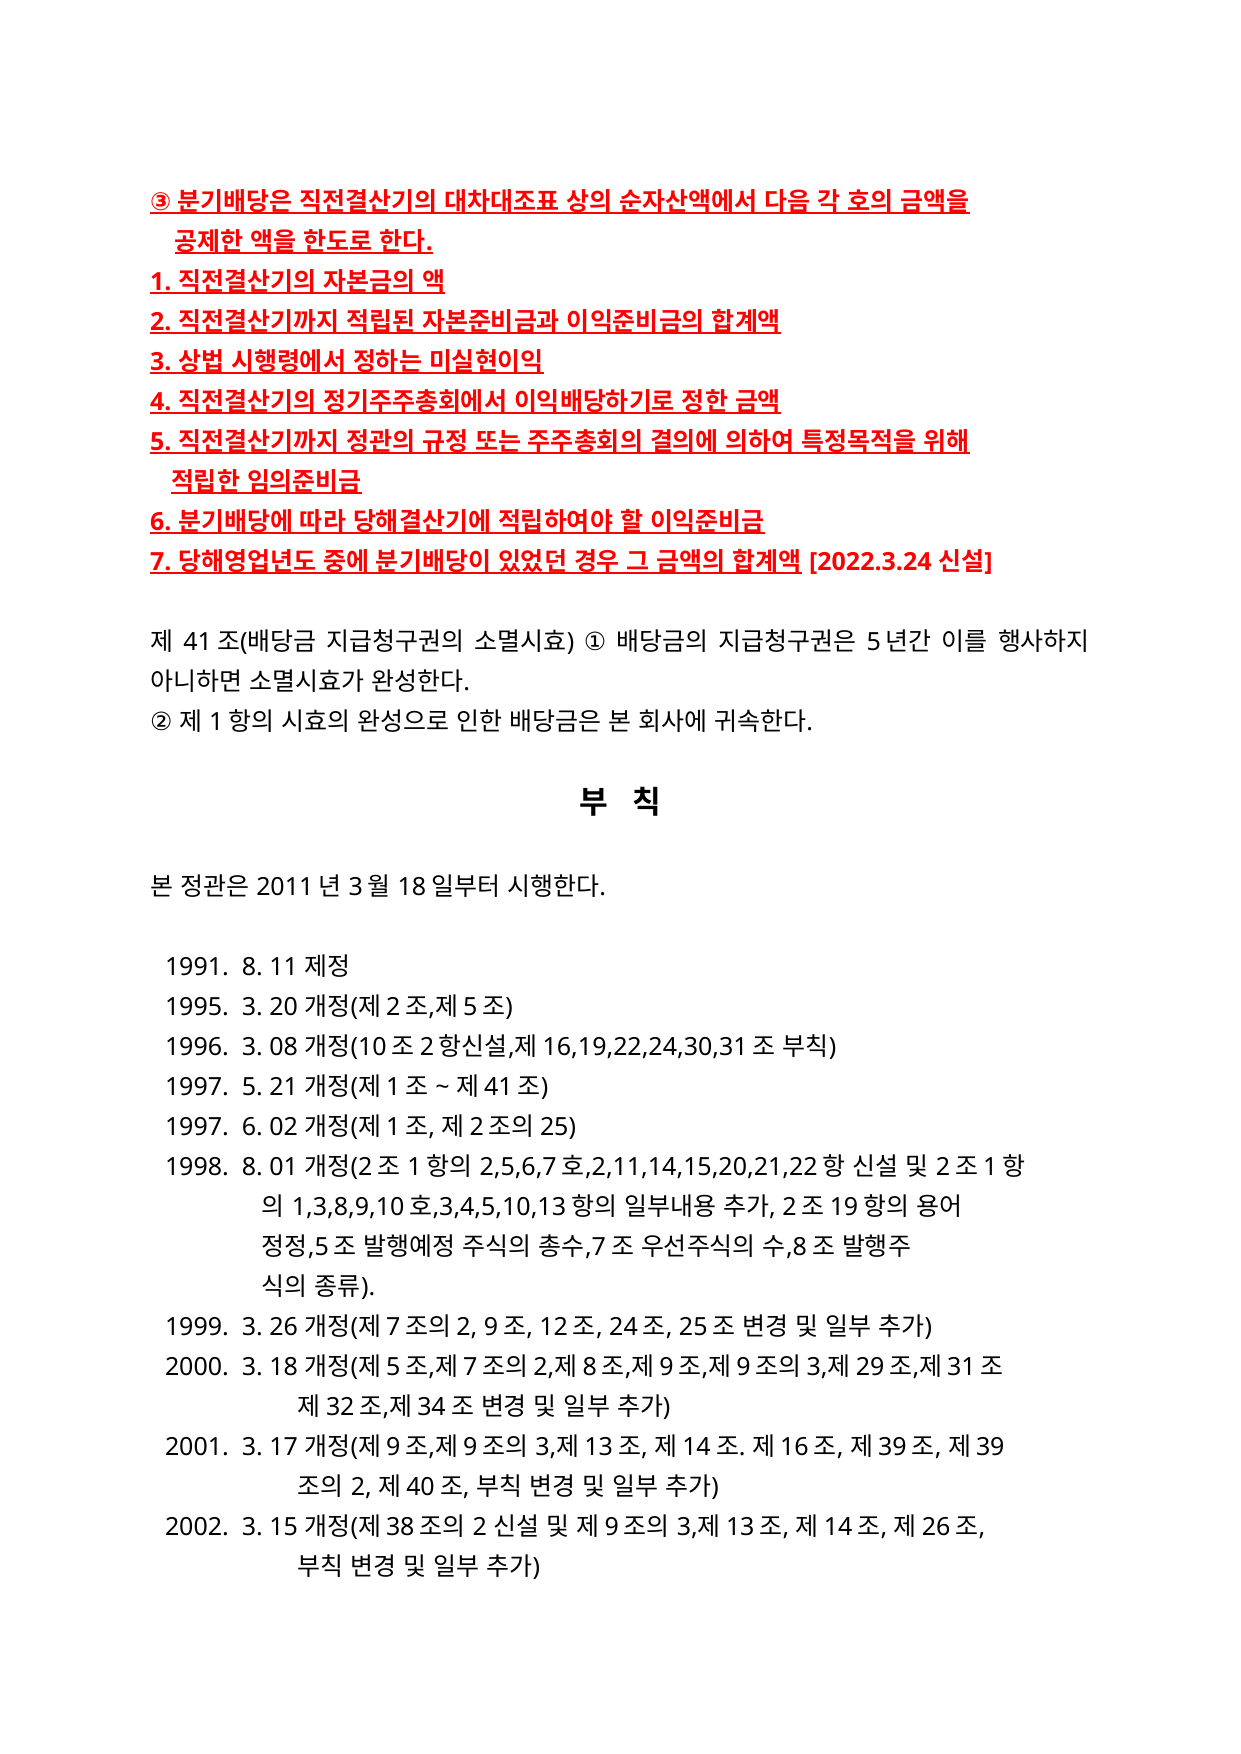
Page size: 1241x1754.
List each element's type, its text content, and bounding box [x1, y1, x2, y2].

text 1991. 8. 11 제정 [165, 942, 1090, 982]
text 정정,5조 발행예정 주식의 총수,7조 우선주식의 수,8조 발행주 [165, 1222, 1090, 1262]
text 3. 상법 시행령에서 정하는 미실현이익 [150, 337, 1090, 377]
text 공제한 액을 한도로 한다. [150, 217, 1090, 257]
text 1997. 5. 21 개정(제1조 ~ 제41조) [165, 1062, 1090, 1102]
text 7. 당해영업년도 중에 분기배당이 있었던 경우 그 금액의 합계액 [2022.3.24 신설] [150, 537, 1090, 577]
text 6. 분기배당에 따라 당해결산기에 적립하여야 할 이익준비금 [150, 497, 1090, 537]
text 제32조,제34조 변경 및 일부 추가) [298, 1382, 1090, 1422]
text 제 41조(배당금 지급청구권의 소멸시효) ① 배당금의 지급청구권은 5년간 이를 행사하지 아니하면 소멸시효가 완성한다. [150, 617, 1090, 697]
text 부 칙 [150, 777, 1090, 822]
text 1. 직전결산기의 자본금의 액 [150, 257, 1090, 297]
text 2001. 3. 17 개정(제9조,제9조의 3,제13조, 제14조. 제16조, 제39조, 제39 조의 2, 제40조, 부칙 변경 및 일부 추가) [165, 1422, 1090, 1502]
text 1998. 8. 01 개정(2조 1항의 2,5,6,7호,2,11,14,15,20,21,22항 신설 및 2조1항 [165, 1142, 1090, 1182]
text 의 1,3,8,9,10호,3,4,5,10,13항의 일부내용 추가, 2조19항의 용어 [165, 1182, 1090, 1222]
text 1997. 6. 02 개정(제1조, 제2조의25) [165, 1102, 1090, 1142]
text 본 정관은 2011년 3월 18일부터 시행한다. [150, 862, 1090, 902]
text 1999. 3. 26 개정(제7조의2, 9조, 12조, 24조, 25조 변경 및 일부 추가) [165, 1302, 1090, 1342]
text 5. 직전결산기까지 정관의 규정 또는 주주총회의 결의에 의하여 특정목적을 위해 [150, 417, 1090, 457]
text 2000. 3. 18 개정(제5조,제7조의2,제8조,제9조,제9조의3,제29조,제31조 [165, 1342, 1090, 1382]
text 식의 종류). [165, 1262, 1090, 1302]
text 2002. 3. 15 개정(제38조의 2 신설 및 제9조의 3,제13조, 제14조, 제26조, 부칙 변경 및 일부 추가) [165, 1502, 1090, 1582]
text ② 제 1항의 시효의 완성으로 인한 배당금은 본 회사에 귀속한다. [150, 697, 1090, 737]
text 2. 직전결산기까지 적립된 자본준비금과 이익준비금의 합계액 [150, 297, 1090, 337]
text 적립한 임의준비금 [171, 457, 1090, 497]
text 4. 직전결산기의 정기주주총회에서 이익배당하기로 정한 금액 [150, 377, 1090, 417]
text 1995. 3. 20 개정(제2조,제5조) [165, 982, 1090, 1022]
text ③ 분기배당은 직전결산기의 대차대조표 상의 순자산액에서 다음 각 호의 금액을 [150, 177, 1090, 217]
text 1996. 3. 08 개정(10조2항신설,제16,19,22,24,30,31조 부칙) [165, 1022, 1090, 1062]
